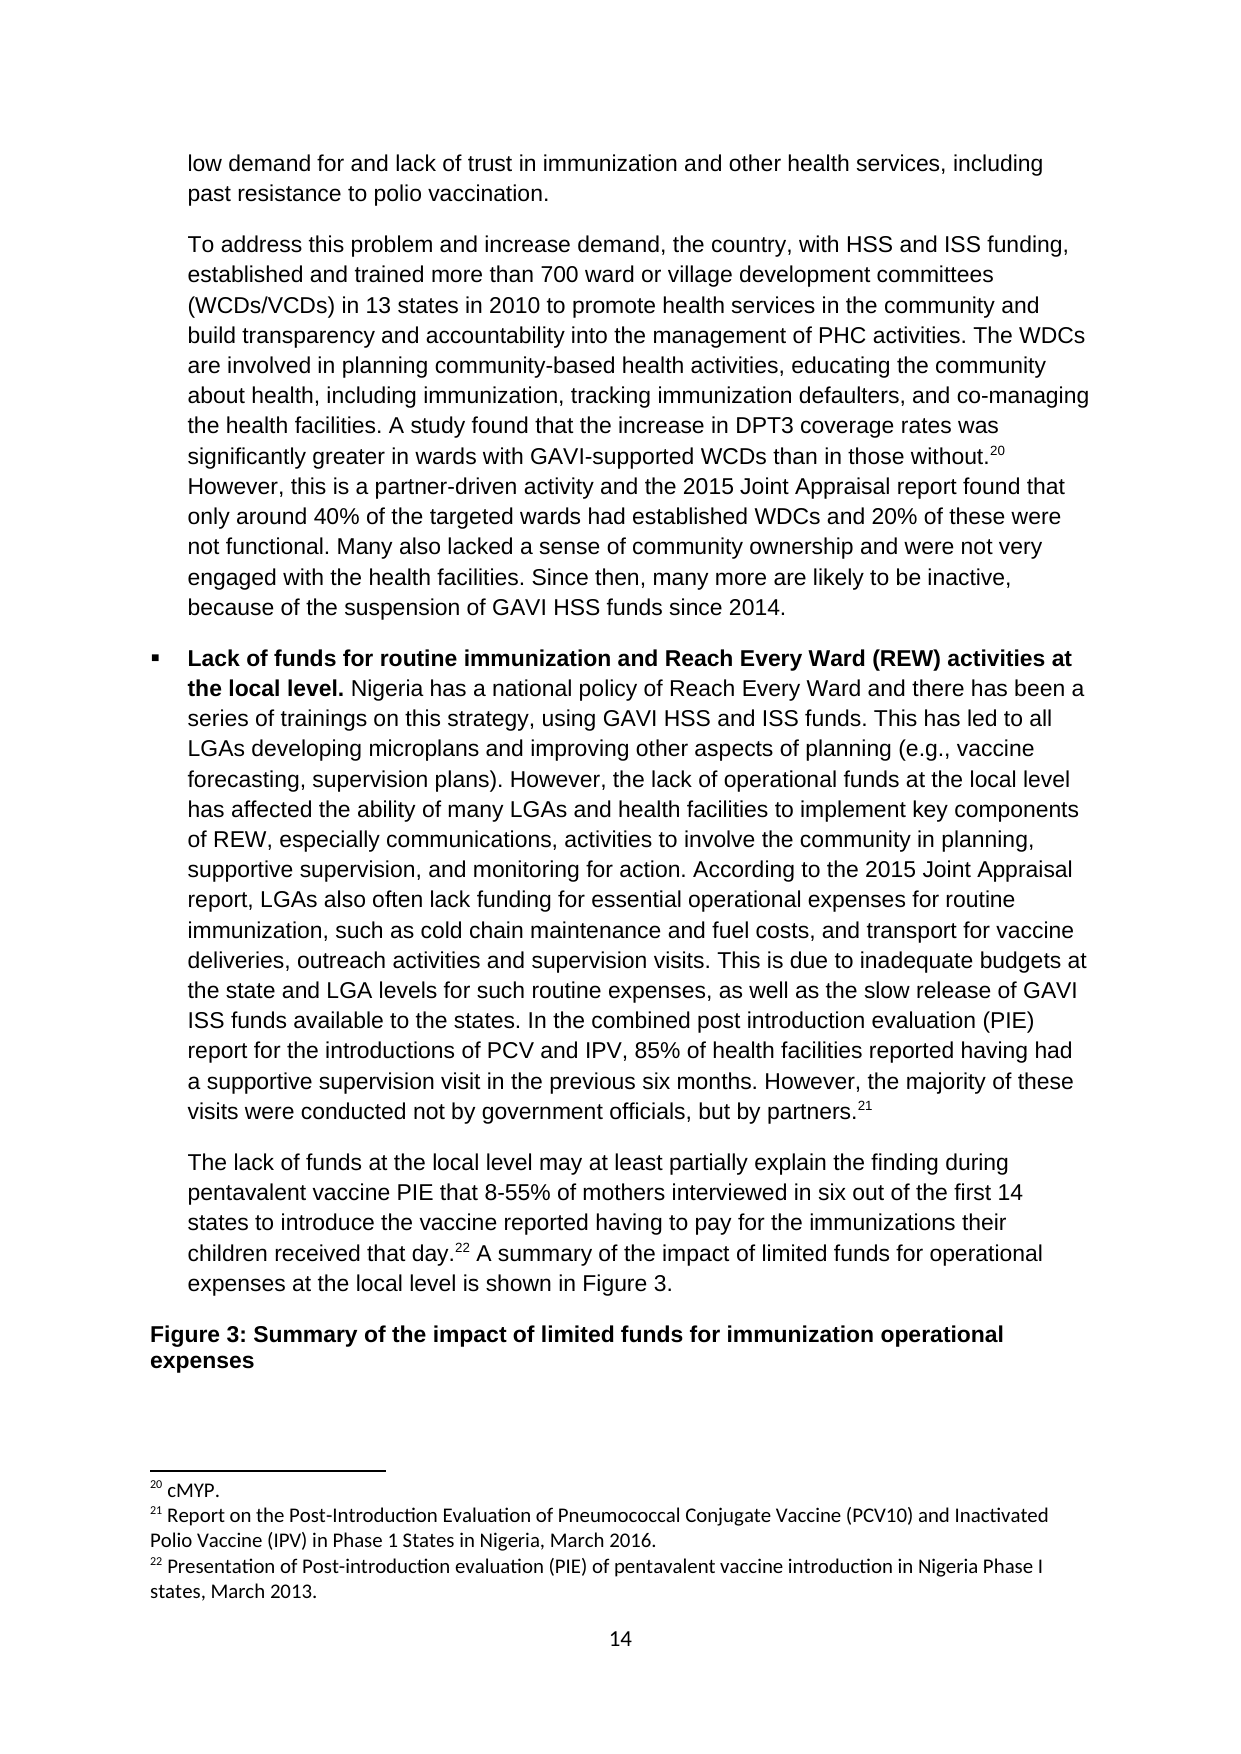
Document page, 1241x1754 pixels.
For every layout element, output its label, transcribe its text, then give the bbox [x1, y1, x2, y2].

text Figure 3: Summary of the impact of limited funds for immunization operational expenses [150, 1321, 1090, 1373]
list Lack of funds for routine immunization and Reach Every Ward (REW) activities at the local level. Nigeria has a national policy of Reach Every Ward and there has been a series of trainings on this strategy, using GAVI HSS and ISS funds. This has led to all LGAs developing microplans and improving other aspects of planning (e.g., vaccine forecasting, supervision plans). However, the lack of operational funds at the local level has affected the ability of many LGAs and health facilities to implement key components of REW, especially communications, activities to involve the community in planning, supportive supervision, and monitoring for action. According to the 2015 Joint Appraisal report, LGAs also often lack funding for essential operational expenses for routine immunization, such as cold chain maintenance and fuel costs, and transport for vaccine deliveries, outreach activities and supervision visits. This is due to inadequate budgets at the state and LGA levels for such routine expenses, as well as the slow release of GAVI ISS funds available to the states. In the combined post introduction evaluation (PIE) report for the introductions of PCV and IPV, 85% of health facilities reported having had a supportive supervision visit in the previous six months. However, the majority of these visits were conducted not by government officials, but by partners. [150, 645, 1090, 1124]
list To address this problem and increase demand, the country, with HSS and ISS funding, established and trained more than 700 ward or village development committees (WCDs/VCDs) in 13 states in 2010 to promote health services in the community and build transparency and accountability into the management of PHC activities. The WDCs are involved in planning community-based health activities, educating the community about health, including immunization, tracking immunization defaulters, and co-managing the health facilities. A study found that the increase in DPT3 coverage rates was significantly greater in wards with GAVI-supported WCDs than in those without. However, this is a partner-driven activity and the 2015 Joint Appraisal report found that only around 40% of the targeted wards had established WDCs and 20% of these were not functional. Many also lacked a sense of community ownership and were not very engaged with the health facilities. Since then, many more are likely to be inactive, because of the suspension of GAVI HSS funds since 2014. [187, 231, 1090, 620]
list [150, 150, 1090, 207]
list The lack of funds at the local level may at least partially explain the finding during pentavalent vaccine PIE that 8-55% of mothers interviewed in six out of the first 14 states to introduce the vaccine reported having to pay for the immunizations their children received that day. A summary of the impact of limited funds for operational expenses at the local level is shown in Figure 3. [187, 1149, 1090, 1296]
